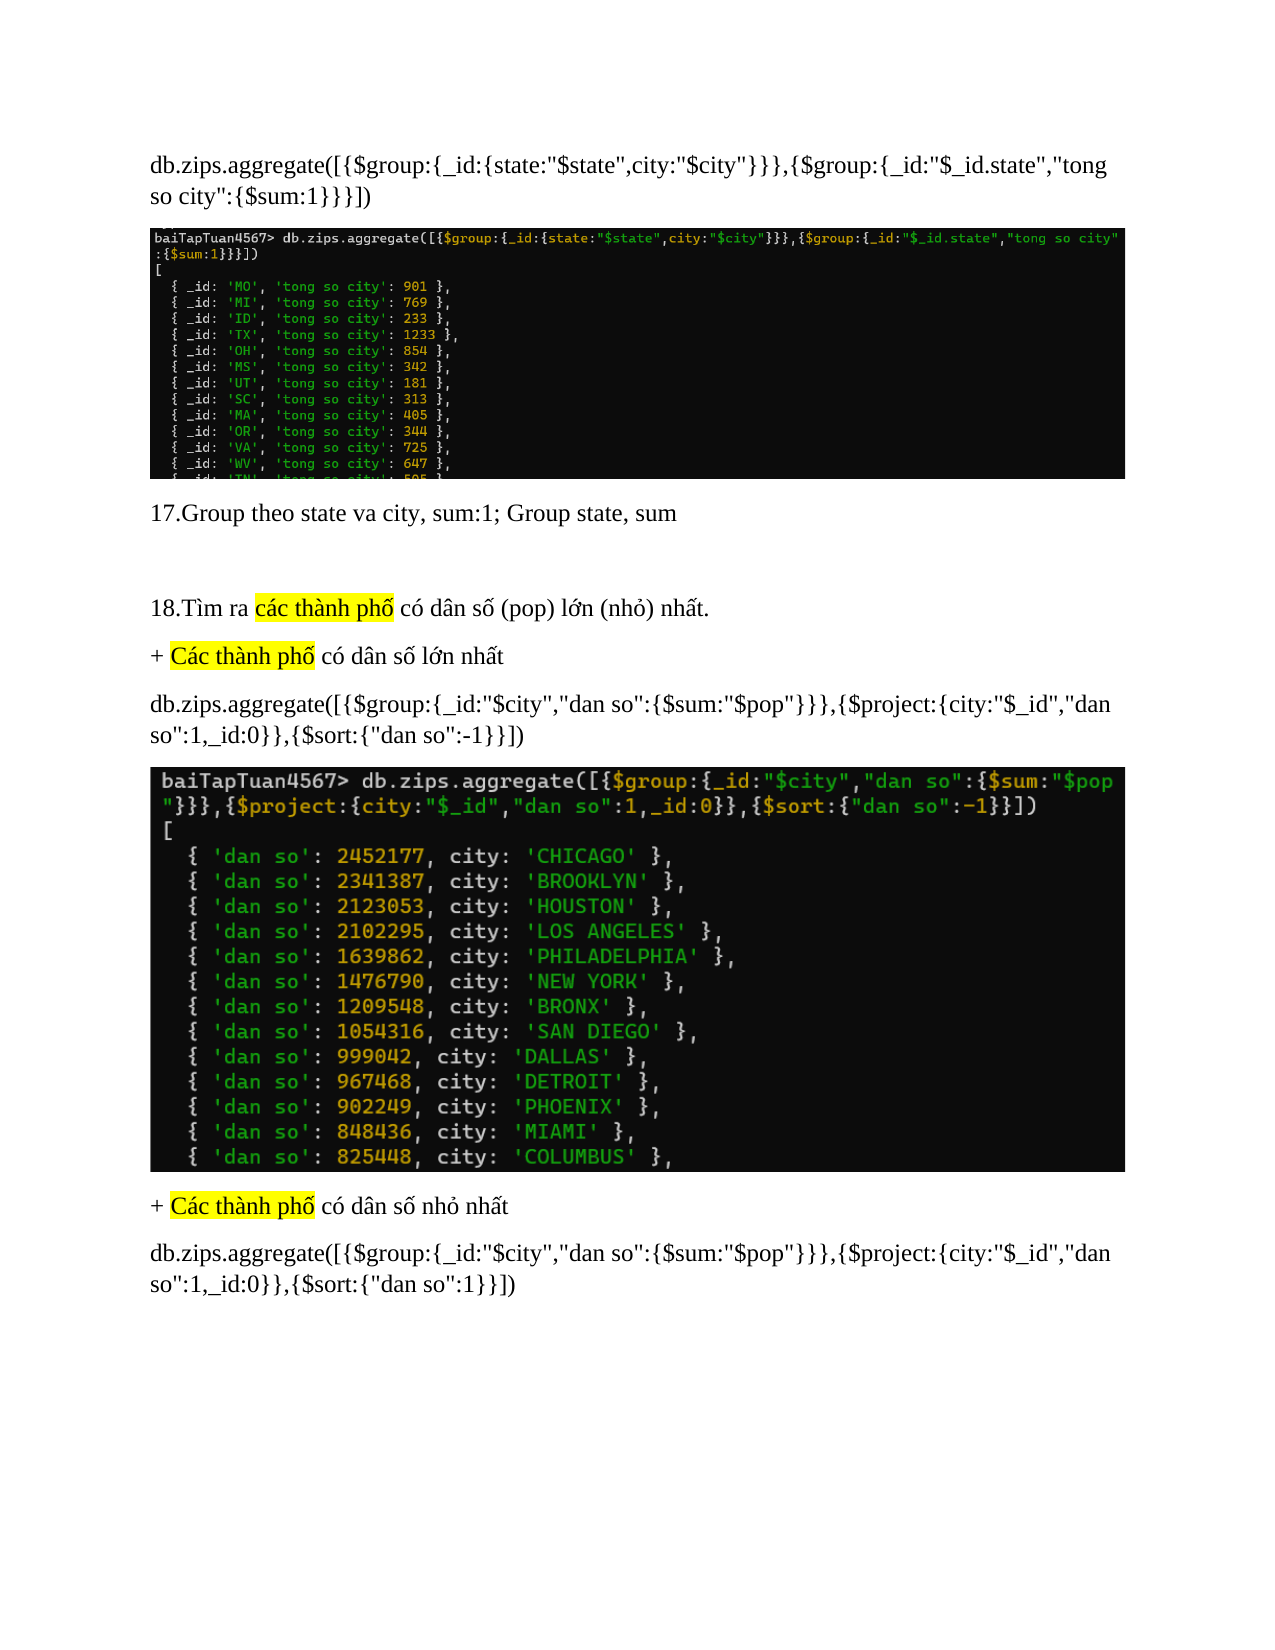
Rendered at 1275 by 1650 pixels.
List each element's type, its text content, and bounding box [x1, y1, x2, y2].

text 17.Group theo state va city, sum:1; Group state, sum [150, 498, 1125, 527]
text db.zips.aggregate([{$group:{_id:{state:"$state",city:"$city"}}},{$group:{_id:"$_id.state","tong so city":{$sum:1}}}]) [150, 150, 1125, 210]
text + Các thành phố có dân số nhỏ nhất [315, 1191, 1125, 1219]
picture [150, 767, 1125, 1172]
picture [150, 228, 1125, 479]
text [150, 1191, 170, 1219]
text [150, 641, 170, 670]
text db.zips.aggregate([{$group:{_id:"$city","dan so":{$sum:"$pop"}}},{$project:{city:"$_id","dan so":1,_id:0}},{$sort:{"dan so":-1}}]) [150, 689, 1125, 748]
text db.zips.aggregate([{$group:{_id:"$city","dan so":{$sum:"$pop"}}},{$project:{city:"$_id","dan so":1,_id:0}},{$sort:{"dan so":1}}]) [150, 1238, 1125, 1298]
text 18.Tìm ra các thành phố có dân số (pop) lớn (nhỏ) nhất. [394, 593, 1125, 622]
text + Các thành phố có dân số lớn nhất [315, 641, 1125, 670]
